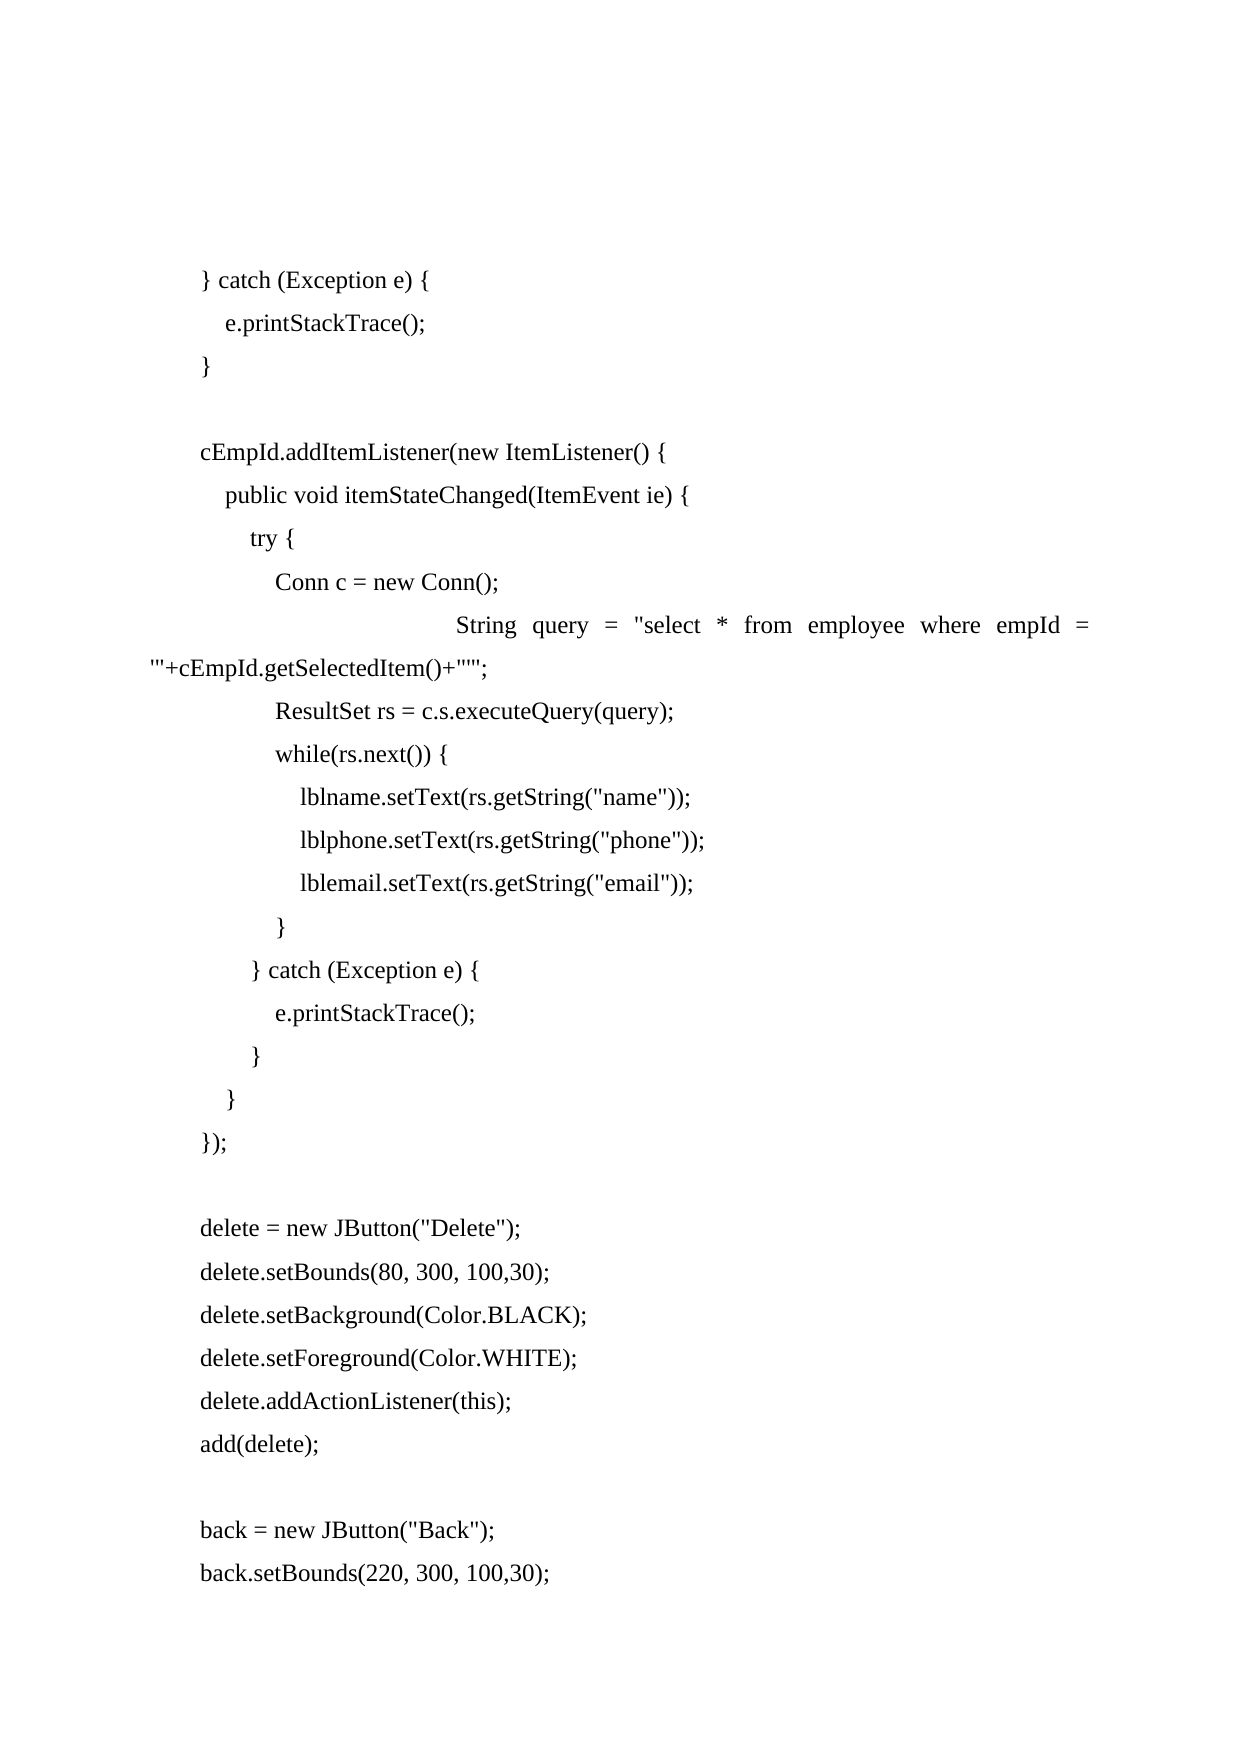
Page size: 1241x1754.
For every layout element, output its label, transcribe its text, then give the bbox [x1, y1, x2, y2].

text delete.addActionListener(this); [150, 1386, 1091, 1415]
text lblemail.setText(rs.getString("email")); [150, 868, 1091, 897]
text } catch (Exception e) { [150, 265, 1091, 293]
text ResultSet rs = c.s.executeQuery(query); [150, 696, 1091, 725]
text cEmpId.addItemListener(new ItemListener() { [150, 437, 1091, 466]
text delete = new JButton("Delete"); [150, 1213, 1091, 1242]
text delete.setBackground(Color.BLACK); [150, 1300, 1091, 1328]
text lblphone.setText(rs.getString("phone")); [150, 825, 1091, 854]
text delete.setForeground(Color.WHITE); [150, 1343, 1091, 1372]
text e.printStackTrace(); [150, 998, 1091, 1027]
text } [150, 1084, 1091, 1113]
text back = new JButton("Back"); [150, 1515, 1091, 1544]
text Conn c = new Conn(); [150, 567, 1091, 595]
text e.printStackTrace(); [150, 308, 1091, 337]
text } [150, 912, 1091, 940]
text try { [150, 523, 1091, 552]
text String query = "select * from employee where empId = '"+cEmpId.getSelectedItem()+"'"; [150, 610, 1091, 682]
text while(rs.next()) { [150, 739, 1091, 768]
text delete.setBounds(80, 300, 100,30); [150, 1257, 1091, 1285]
text lblname.setText(rs.getString("name")); [150, 782, 1091, 811]
text }); [150, 1127, 1091, 1156]
text } catch (Exception e) { [150, 955, 1091, 983]
text } [150, 351, 1091, 380]
text public void itemStateChanged(ItemEvent ie) { [150, 480, 1091, 509]
text back.setBounds(220, 300, 100,30); [150, 1558, 1091, 1587]
text } [150, 1041, 1091, 1070]
text add(delete); [150, 1429, 1091, 1458]
